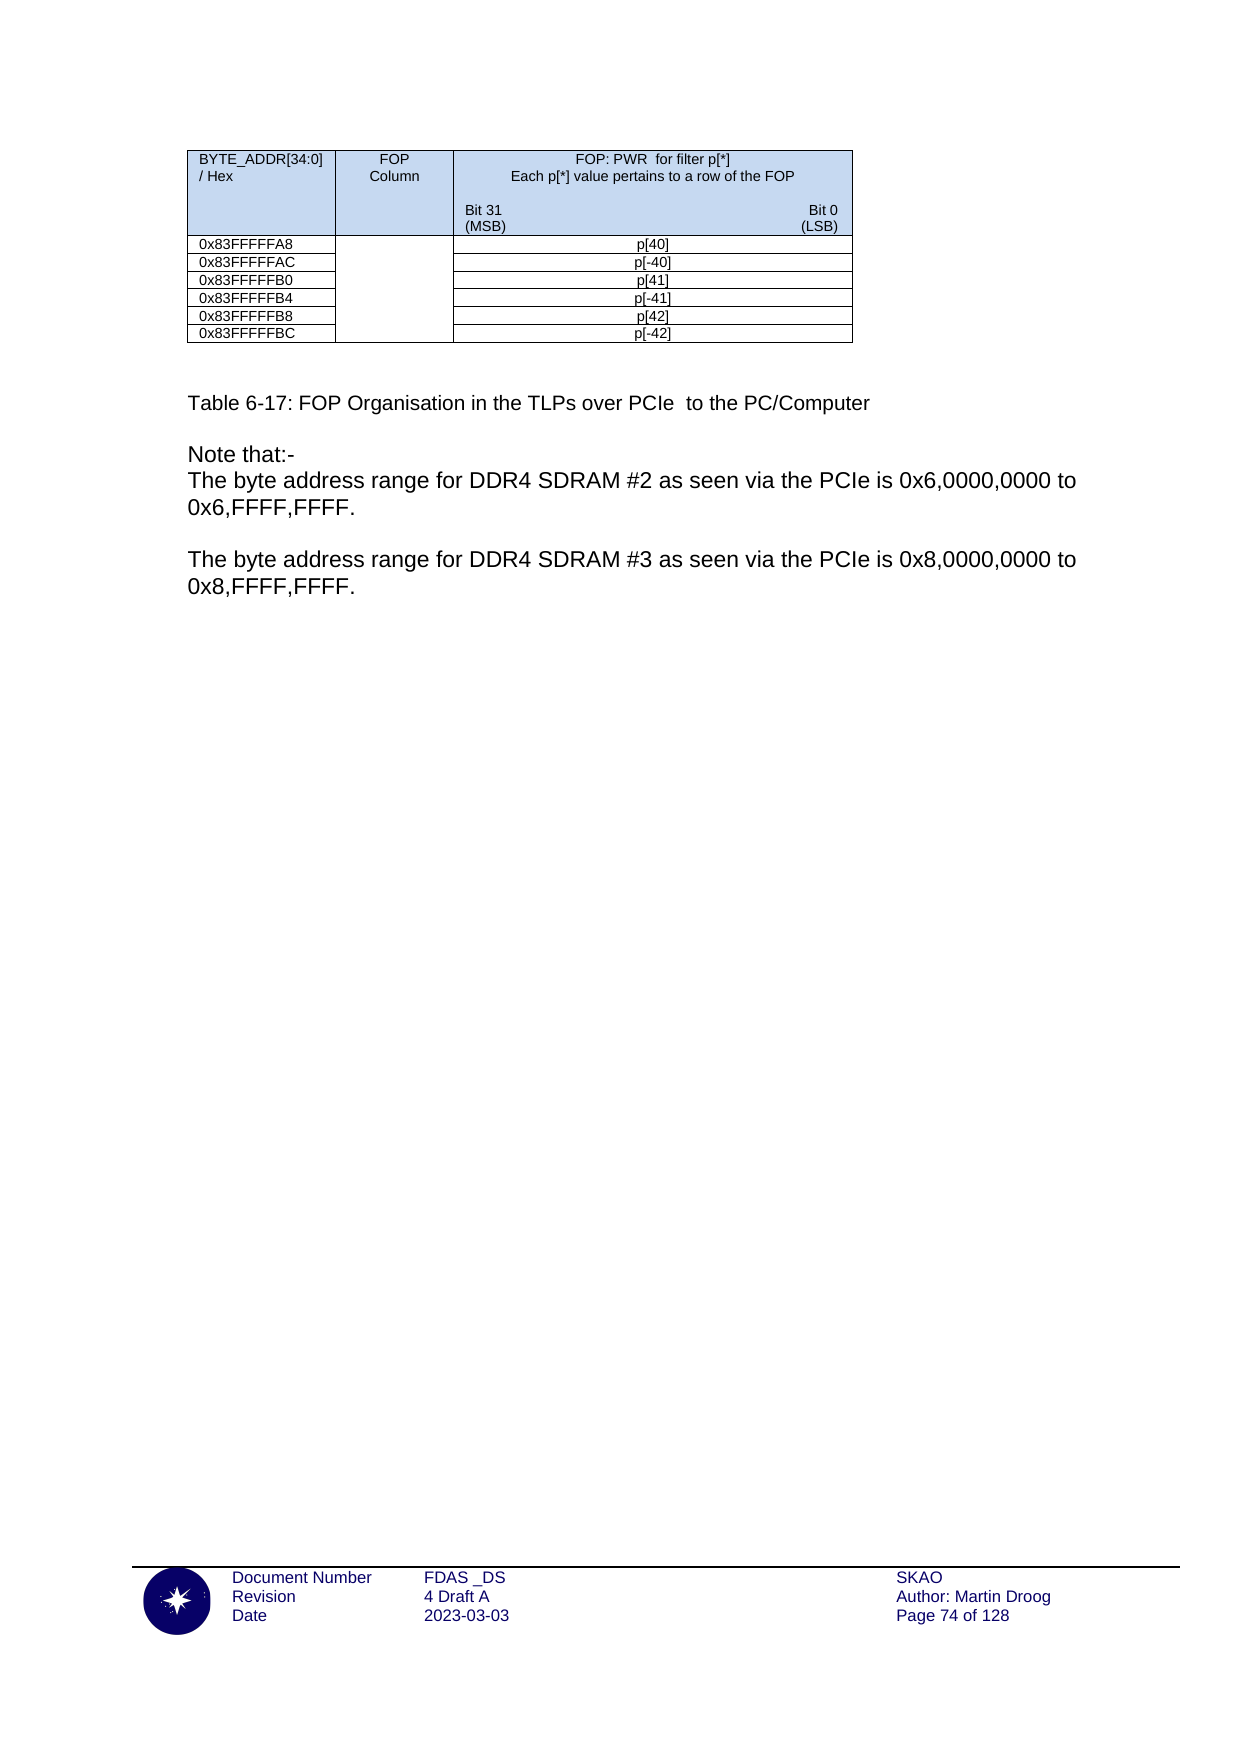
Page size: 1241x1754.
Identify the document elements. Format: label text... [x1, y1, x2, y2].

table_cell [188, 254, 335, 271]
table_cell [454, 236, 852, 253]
text The byte address range for DDR4 SDRAM #3 as seen via the PCIe is 0x8,0000,0000 to 0x8,FFFF,FFFF. [187, 546, 1107, 599]
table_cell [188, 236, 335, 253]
picture [143, 1567, 211, 1635]
text Table 6-12: FOP Organisation in the TLPs over PCIe to the PC/Computer [187, 391, 1107, 415]
text Note that:- [187, 441, 1107, 467]
text The byte address range for DDR4 SDRAM #2 as seen via the PCIe is 0x6,0000,0000 to 0x6,FFFF,FFFF. [187, 467, 1107, 520]
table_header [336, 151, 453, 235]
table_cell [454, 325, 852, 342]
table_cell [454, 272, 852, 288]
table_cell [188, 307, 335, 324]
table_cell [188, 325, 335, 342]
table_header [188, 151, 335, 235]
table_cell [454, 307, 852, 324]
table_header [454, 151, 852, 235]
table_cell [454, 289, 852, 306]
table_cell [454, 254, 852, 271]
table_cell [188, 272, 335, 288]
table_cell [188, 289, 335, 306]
